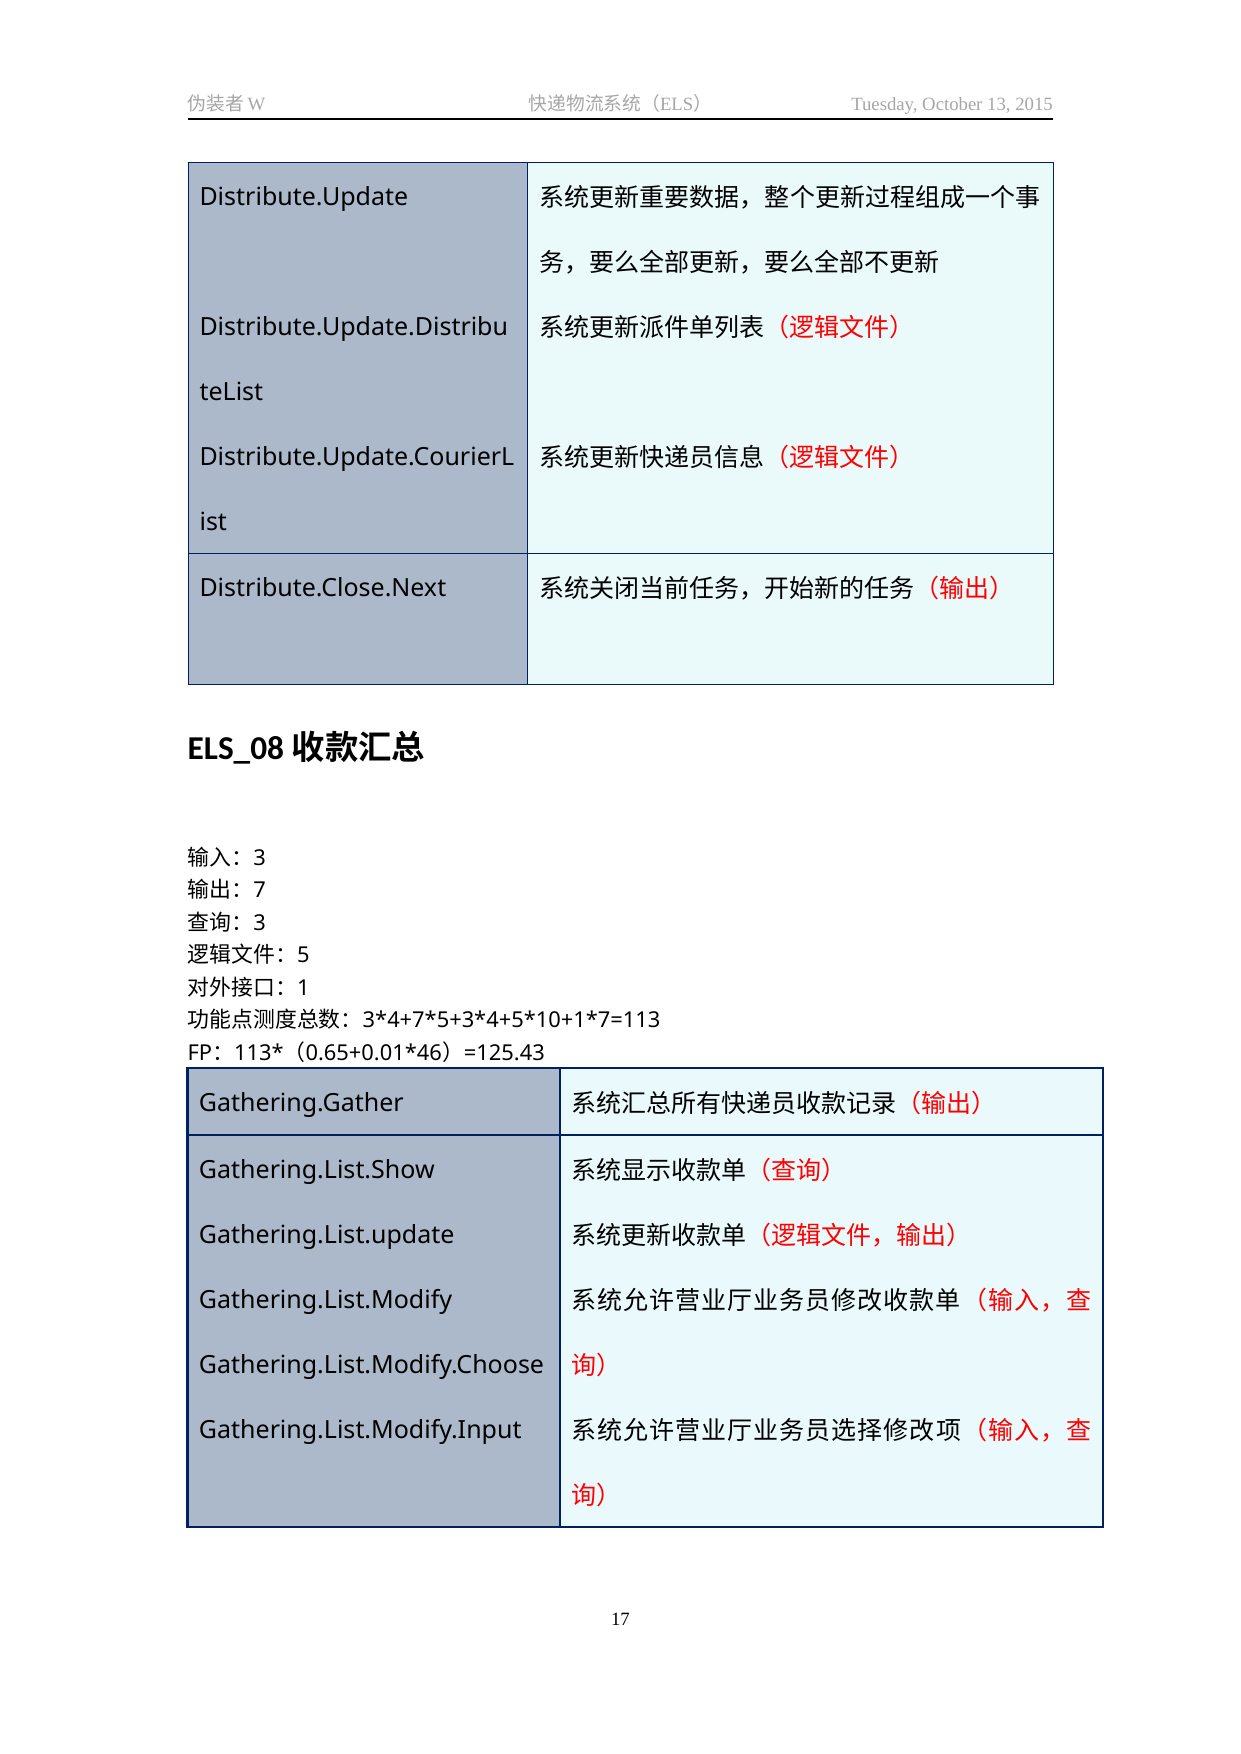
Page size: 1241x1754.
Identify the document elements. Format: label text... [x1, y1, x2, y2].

table_cell 系统关闭当前任务，开始新的任务（输出） [528, 554, 1053, 684]
text FP：113*（0.65+0.01*46）=125.43 [187, 1034, 1053, 1067]
text 输出：7 [187, 872, 1053, 904]
text 查询：3 [187, 904, 1053, 937]
table_cell 系统显示收款单（查询） 系统更新收款单（逻辑文件，输出） 系统允许营业厅业务员修改收款单（输入，查询） 系统允许营业厅业务员选择修改项（输入，查询） 系统允许营业厅业务员输入修改项内容（输入） [561, 1136, 1102, 1526]
table_cell Gathering.List.Show Gathering.List.update Gathering.List.Modify Gathering.List.Modify.Choose Gathering.List.Modify.Input [189, 1136, 559, 1526]
text 输入：3 [187, 839, 1053, 872]
table_cell Distribute.Close.Next [189, 554, 527, 684]
text 对外接口：1 [187, 969, 1053, 1002]
table_cell 系统更新重要数据，整个更新过程组成一个事务，要么全部更新，要么全部不更新 系统更新派件单列表（逻辑文件） 系统更新快递员信息（逻辑文件） [528, 163, 1053, 553]
text 功能点测度总数：3*4+7*5+3*4+5*10+1*7=113 [187, 1002, 1053, 1034]
subtitle ELS_08 收款汇总 [187, 712, 1053, 777]
table_header Gathering.Gather [189, 1069, 559, 1134]
table_header 系统汇总所有快递员收款记录（输出） [561, 1069, 1102, 1134]
text 逻辑文件：5 [187, 937, 1053, 969]
table_cell Distribute.Update Distribute.Update.DistributeList Distribute.Update.CourierList [189, 163, 527, 553]
